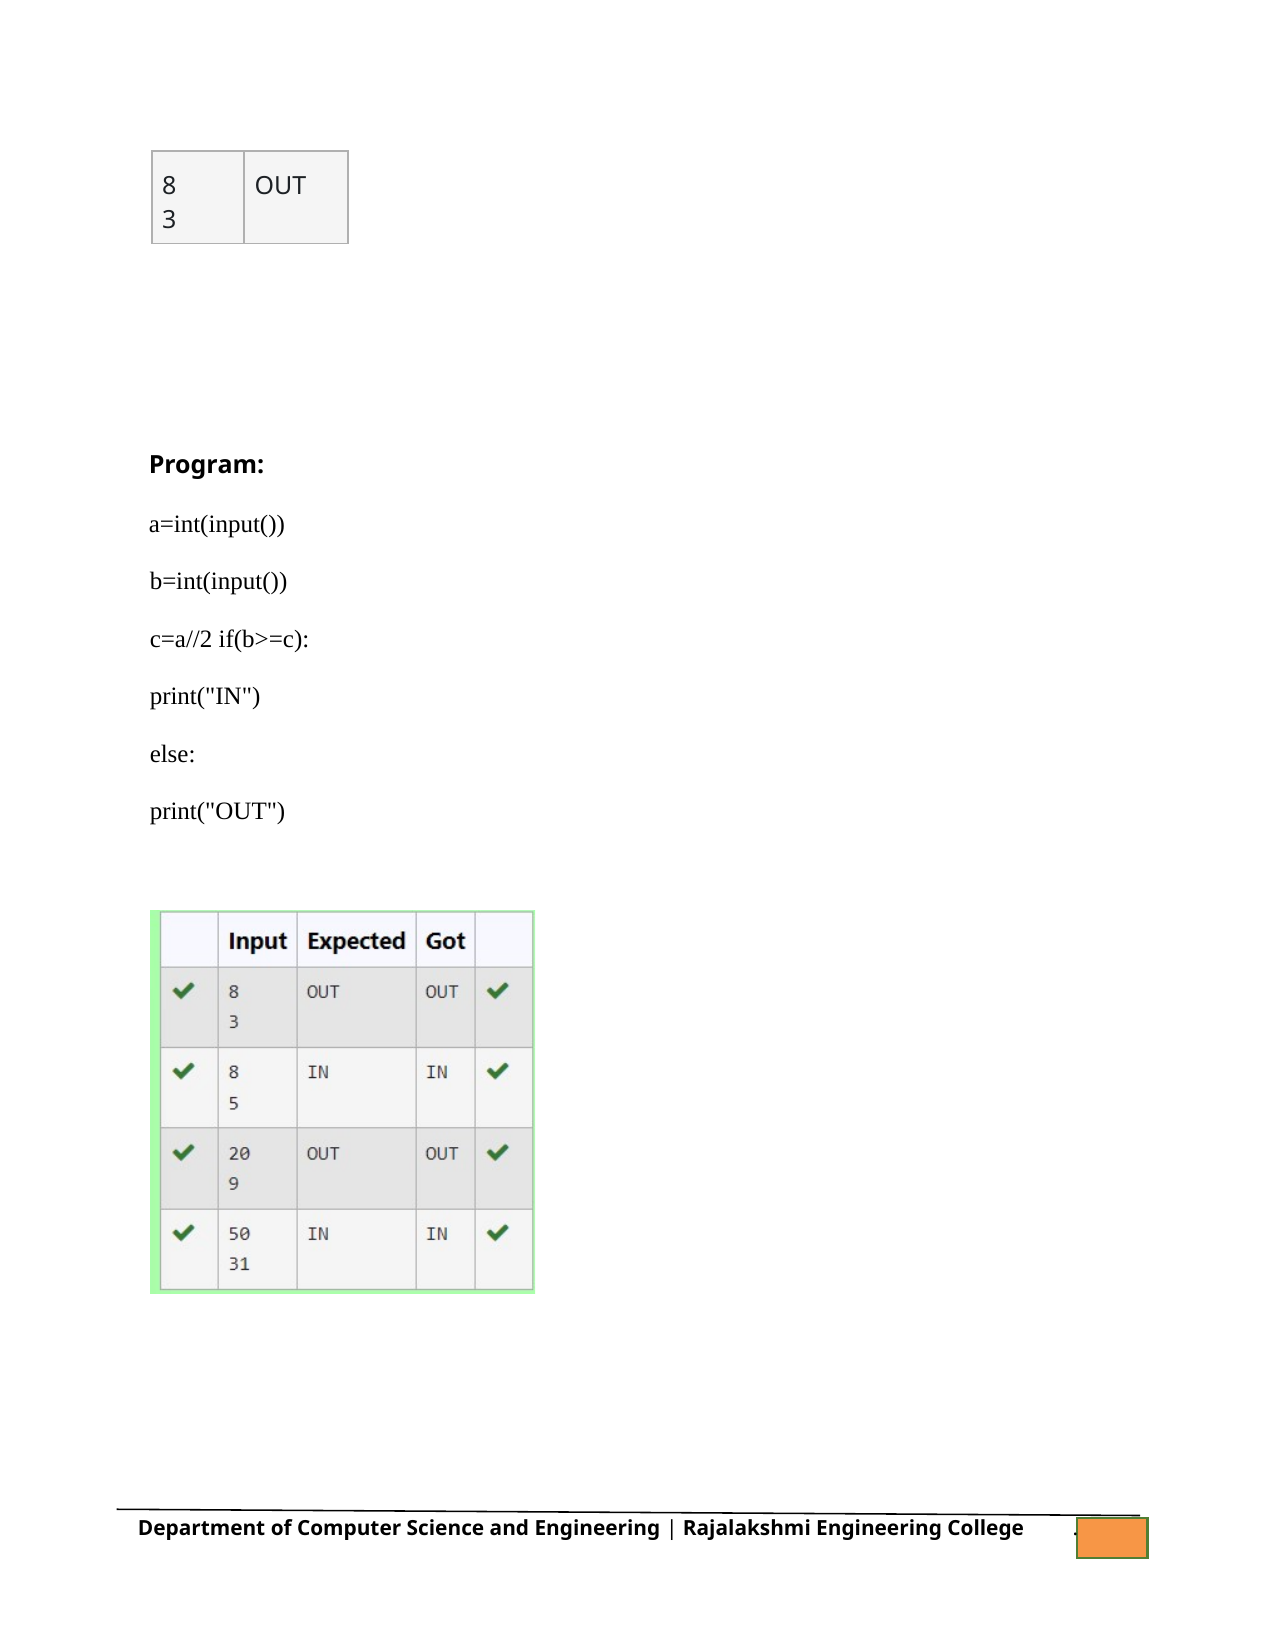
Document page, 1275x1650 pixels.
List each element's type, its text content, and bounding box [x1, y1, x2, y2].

table_cell 8 3 [153, 152, 243, 243]
text Program: [148, 447, 1126, 481]
table_cell OUT [245, 152, 347, 243]
picture [150, 910, 536, 1294]
text a=int(input()) b=int(input()) c=a//2 if(b>=c): print("IN") else: print("OUT") [148, 509, 311, 825]
